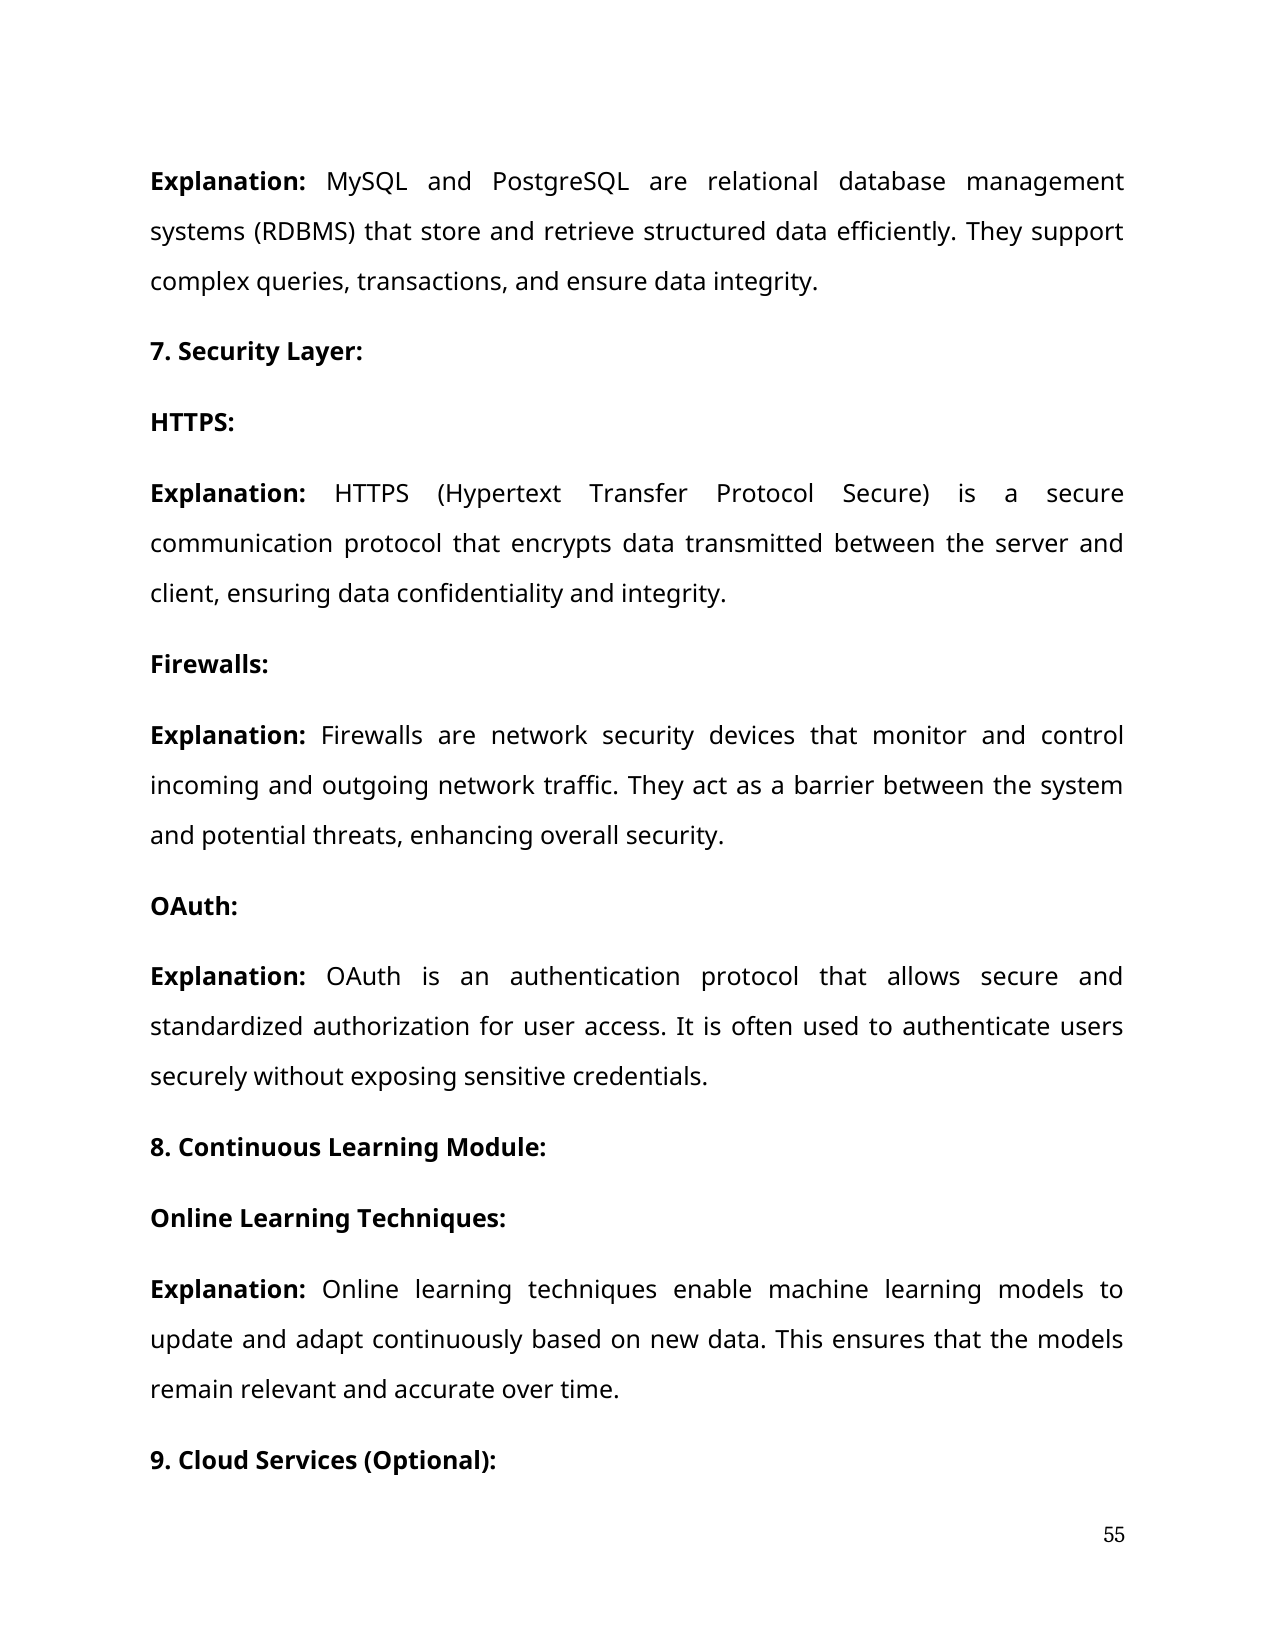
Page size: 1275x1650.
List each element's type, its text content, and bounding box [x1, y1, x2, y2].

text OAuth: [150, 875, 1125, 925]
text HTTPS: [150, 392, 1125, 442]
text Explanation: OAuth is an authentication protocol that allows secure and standardized authorization for user access. It is often used to authenticate users securely without exposing sensitive credentials. [150, 946, 1125, 1096]
text Explanation: Firewalls are network security devices that monitor and control incoming and outgoing network traffic. They act as a barrier between the system and potential threats, enhancing overall security. [150, 704, 1125, 854]
text Firewalls: [150, 633, 1125, 683]
text Online Learning Techniques: [150, 1187, 1125, 1237]
text 8. Continuous Learning Module: [150, 1117, 1125, 1167]
text 7. Security Layer: [150, 321, 1125, 371]
text Explanation: Online learning techniques enable machine learning models to update and adapt continuously based on new data. This ensures that the models remain relevant and accurate over time. [150, 1258, 1125, 1408]
text Explanation: HTTPS (Hypertext Transfer Protocol Secure) is a secure communication protocol that encrypts data transmitted between the server and client, ensuring data confidentiality and integrity. [150, 462, 1125, 612]
text 9. Cloud Services (Optional): [150, 1429, 1125, 1479]
text Explanation: MySQL and PostgreSQL are relational database management systems (RDBMS) that store and retrieve structured data efficiently. They support complex queries, transactions, and ensure data integrity. [150, 150, 1125, 300]
